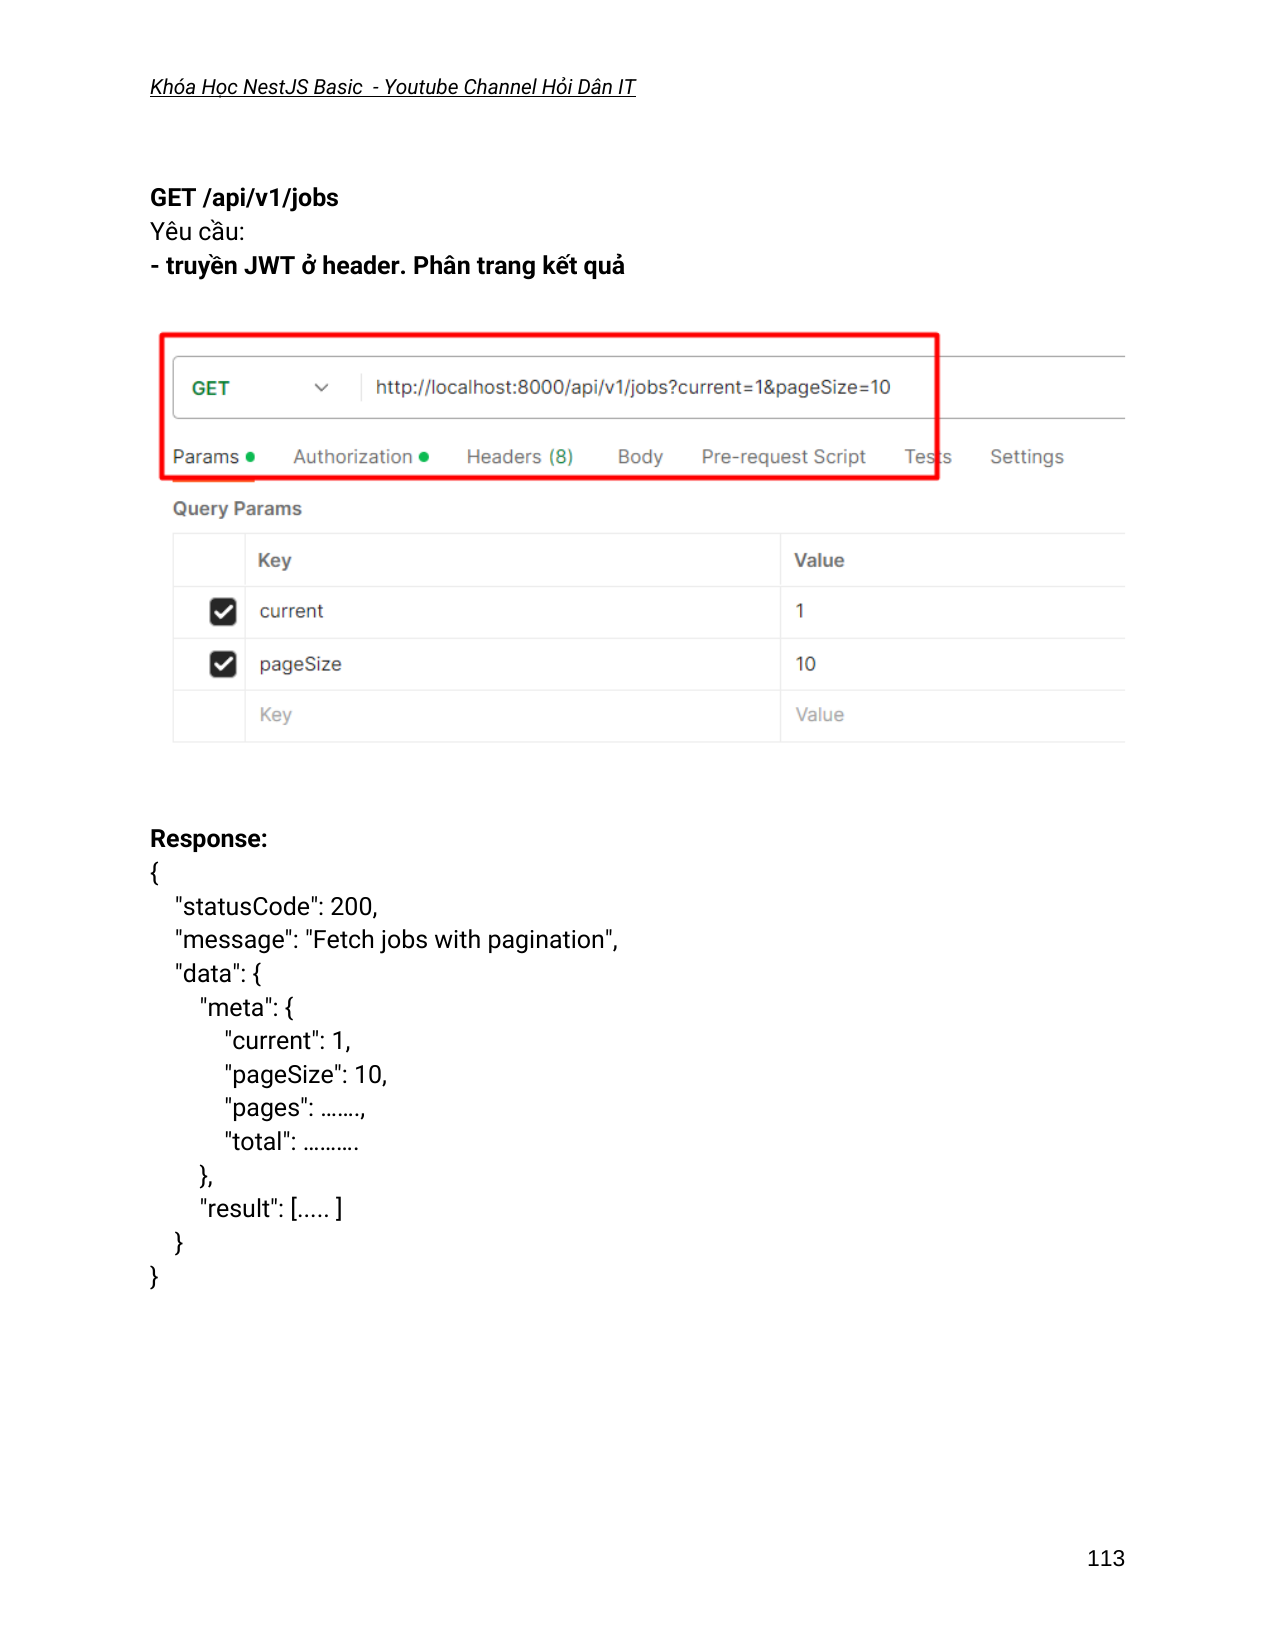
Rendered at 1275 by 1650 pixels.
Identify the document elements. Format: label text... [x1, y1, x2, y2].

picture [150, 318, 1125, 787]
text { [150, 858, 1125, 887]
text "current": 1, [150, 1026, 1125, 1056]
text } [150, 1262, 1125, 1291]
text "message": "Fetch jobs with pagination", [150, 925, 1125, 955]
text "total": ………. [150, 1127, 1125, 1157]
text Yêu cầu: [150, 217, 1125, 247]
text }, [150, 1161, 1125, 1190]
text Response: [150, 824, 1125, 854]
text "data": { [150, 959, 1125, 988]
text } [150, 1228, 1125, 1257]
text "meta": { [150, 993, 1125, 1022]
text "pageSize": 10, [150, 1060, 1125, 1089]
text "result": [..... ] [150, 1194, 1125, 1224]
text - truyền JWT ở header. Phân trang kết quả [150, 251, 1125, 280]
text "pages": ……., [150, 1094, 1125, 1123]
text "statusCode": 200, [150, 892, 1125, 921]
text GET /api/v1/jobs [150, 184, 1125, 213]
